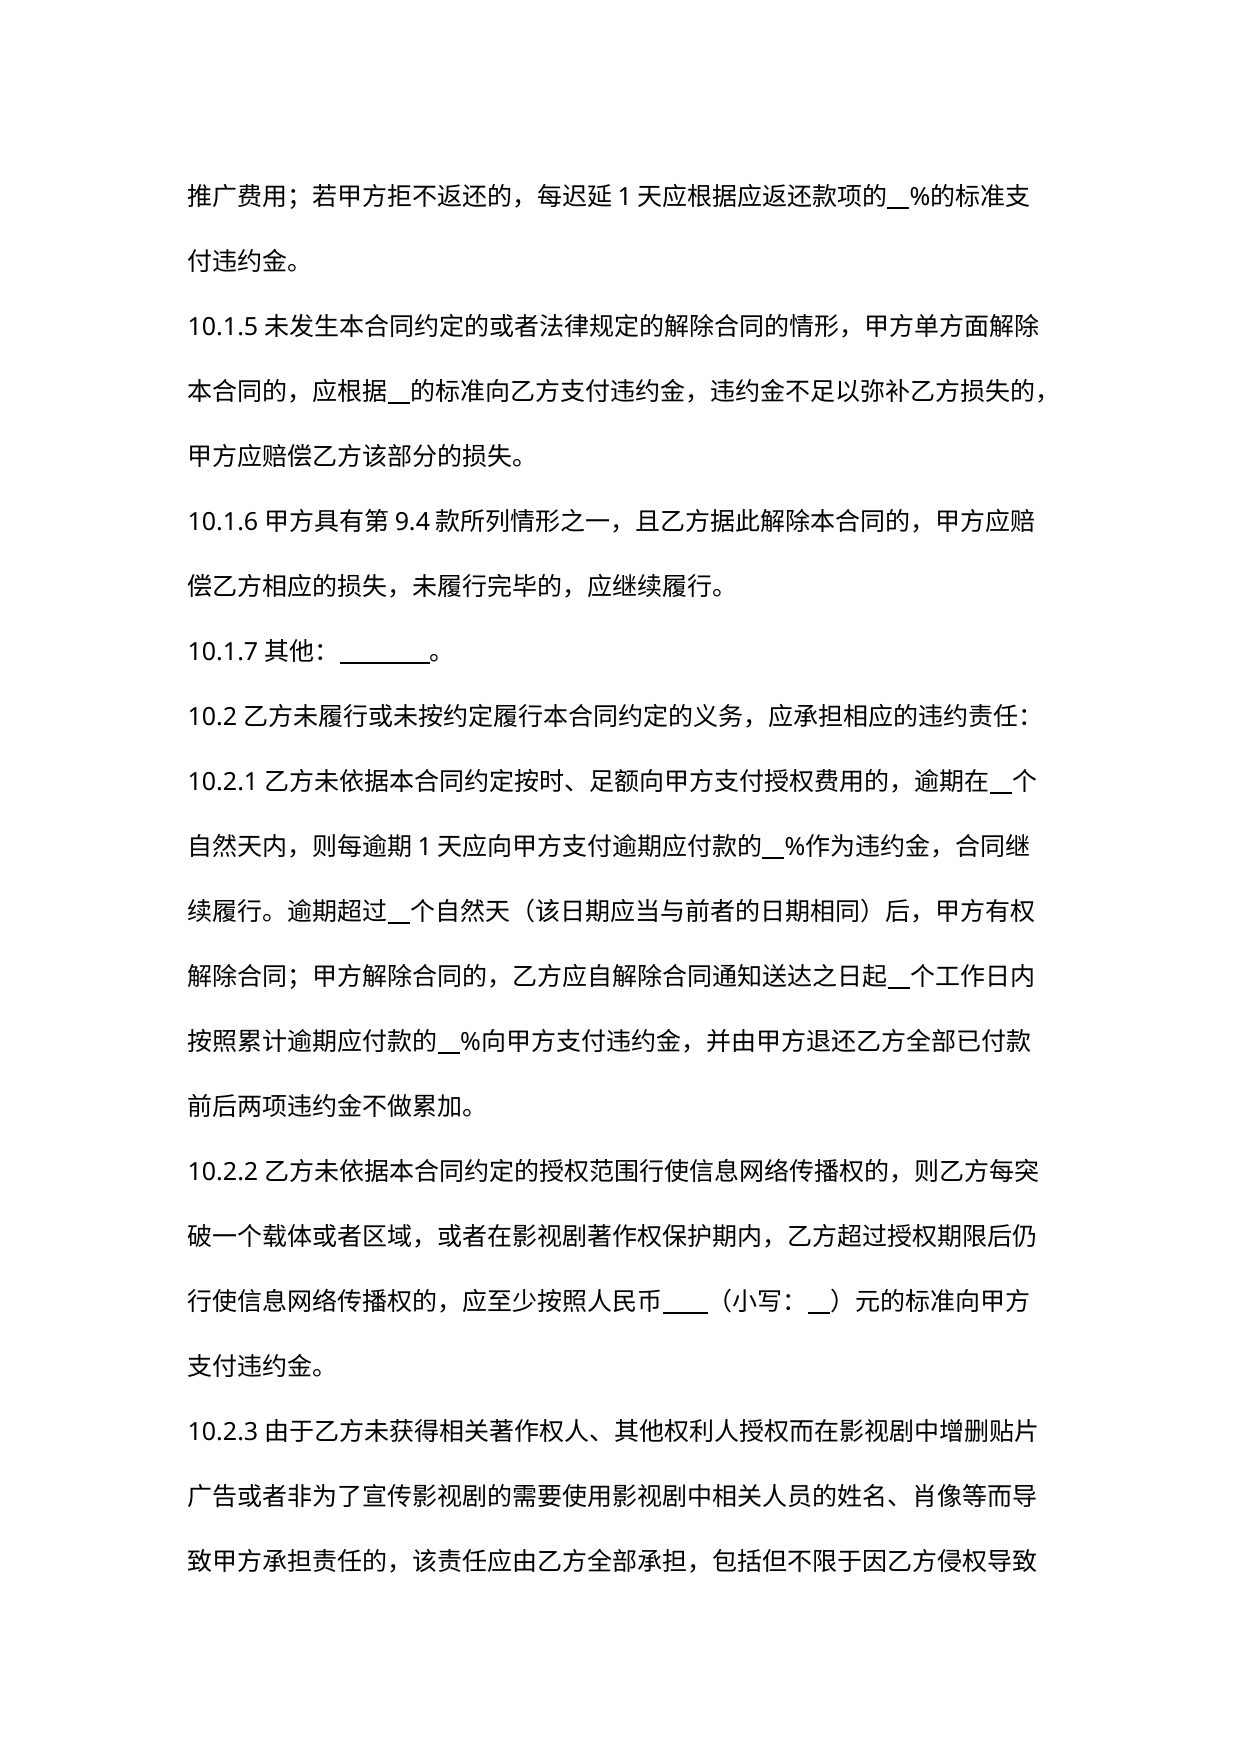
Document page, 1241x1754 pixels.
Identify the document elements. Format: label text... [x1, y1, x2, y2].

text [187, 1397, 1053, 1592]
text 10.2.2 乙方未依据本合同约定的授权范围行使信息网络传播权的，则乙方每突破一个载体或者区域，或者在影视剧著作权保护期内，乙方超过授权期限后仍行使信息网络传播权的，应至少按照人民币 （小写： ）元的标准向甲方支付违约金。 [187, 1137, 1053, 1397]
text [187, 162, 1053, 292]
text 10.1.7 其他： 。 [187, 617, 1053, 682]
text 10.2.1 乙方未依据本合同约定按时、足额向甲方支付授权费用的，逾期在 个自然天内，则每逾期1天应向甲方支付逾期应付款的 %作为违约金，合同继续履行。逾期超过 个自然天（该日期应当与前者的日期相同）后，甲方有权解除合同；甲方解除合同的，乙方应自解除合同通知送达之日起 个工作日内按照累计逾期应付款的 %向甲方支付违约金，并由甲方退还乙方全部已付款前后两项违约金不做累加。 [187, 747, 1053, 1137]
text 10.1.5 未发生本合同约定的或者法律规定的解除合同的情形，甲方单方面解除本合同的，应根据 的标准向乙方支付违约金，违约金不足以弥补乙方损失的，甲方应赔偿乙方该部分的损失。 [187, 292, 1053, 487]
text 10.2 乙方未履行或未按约定履行本合同约定的义务，应承担相应的违约责任： [187, 682, 1053, 747]
text 10.1.6 甲方具有第9.4款所列情形之一，且乙方据此解除本合同的，甲方应赔偿乙方相应的损失，未履行完毕的，应继续履行。 [187, 487, 1053, 617]
